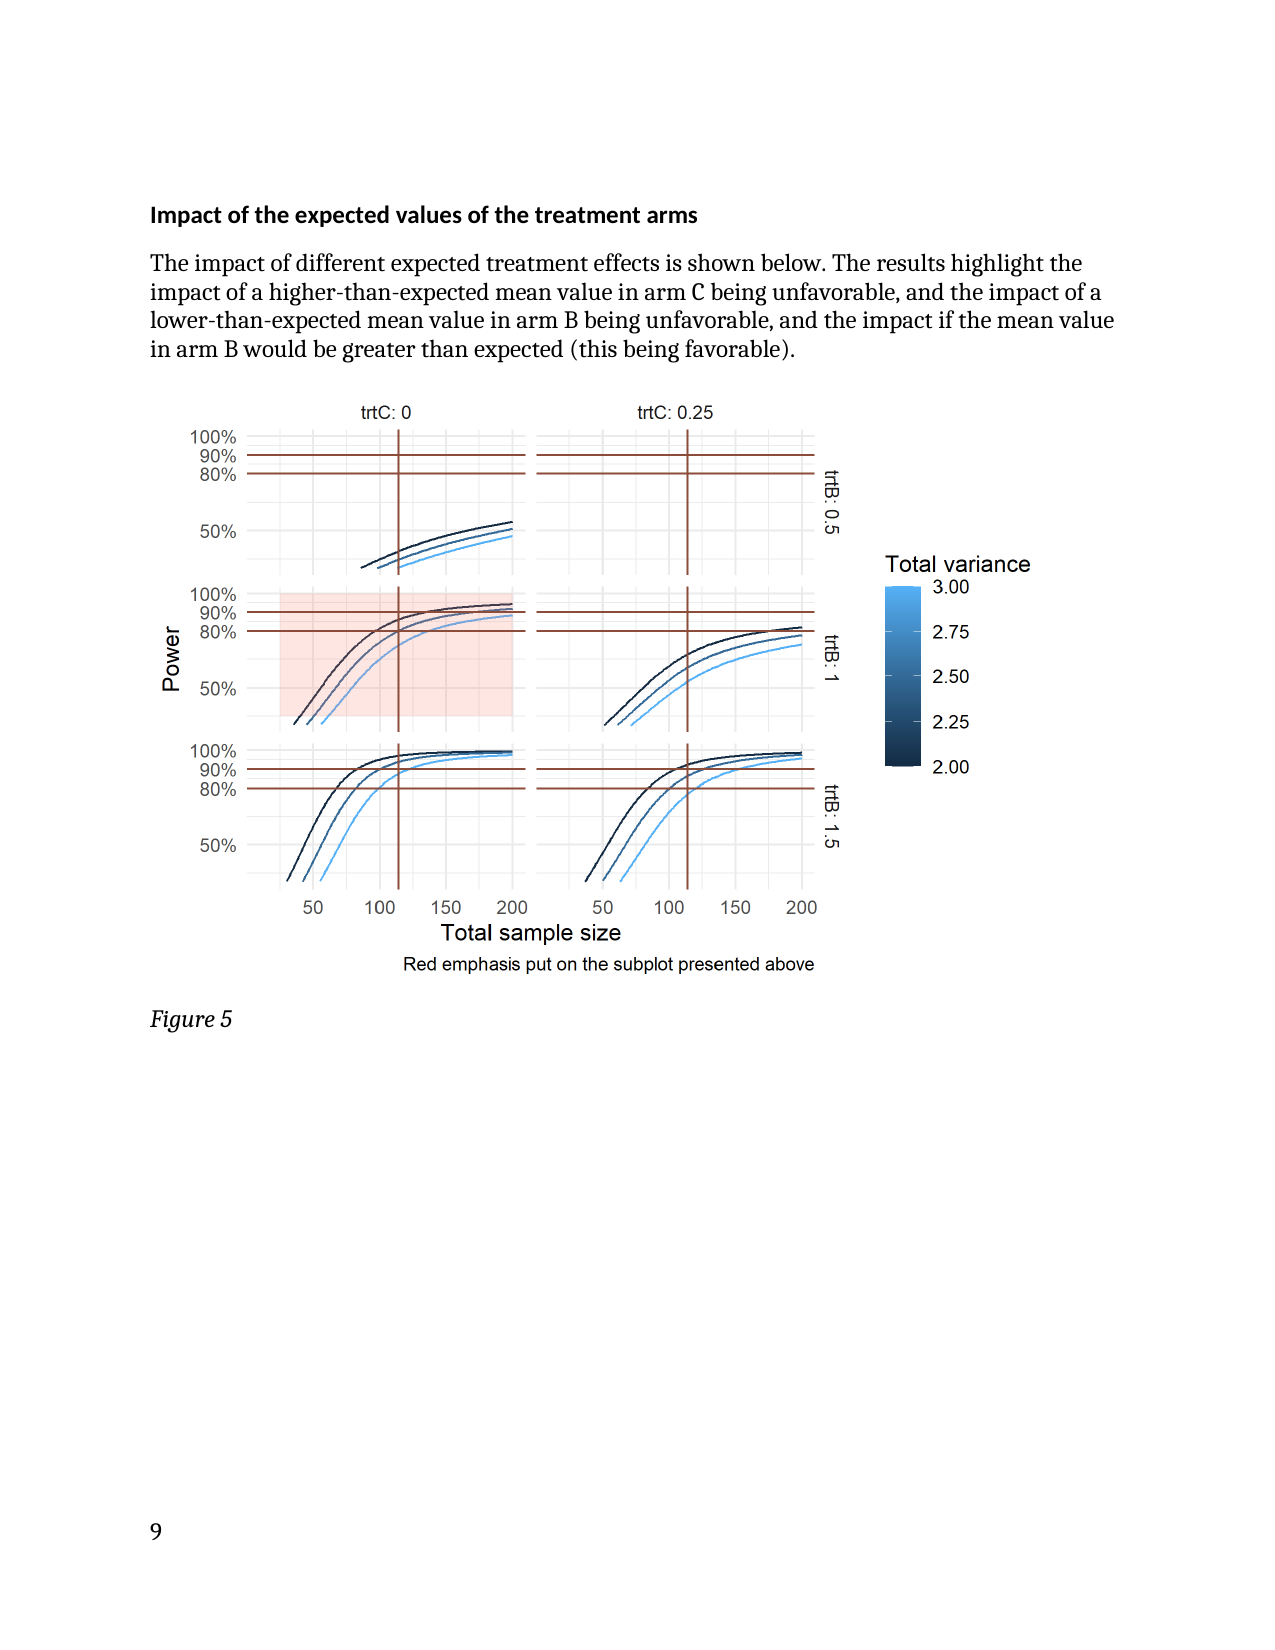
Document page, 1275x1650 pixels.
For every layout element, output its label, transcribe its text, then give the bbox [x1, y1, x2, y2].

subtitle Impact of the expected values of the treatment arms [150, 199, 1125, 230]
text Figure 5 [150, 1005, 1125, 1034]
text The impact of different expected treatment effects is shown below. The results highlight the impact of a higher-than-expected mean value in arm C being unfavorable, and the impact of a lower-than-expected mean value in arm B being unfavorable, and the impact if the mean value in arm B would be greater than expected (this being favorable). [150, 249, 1125, 364]
picture [150, 382, 1053, 985]
